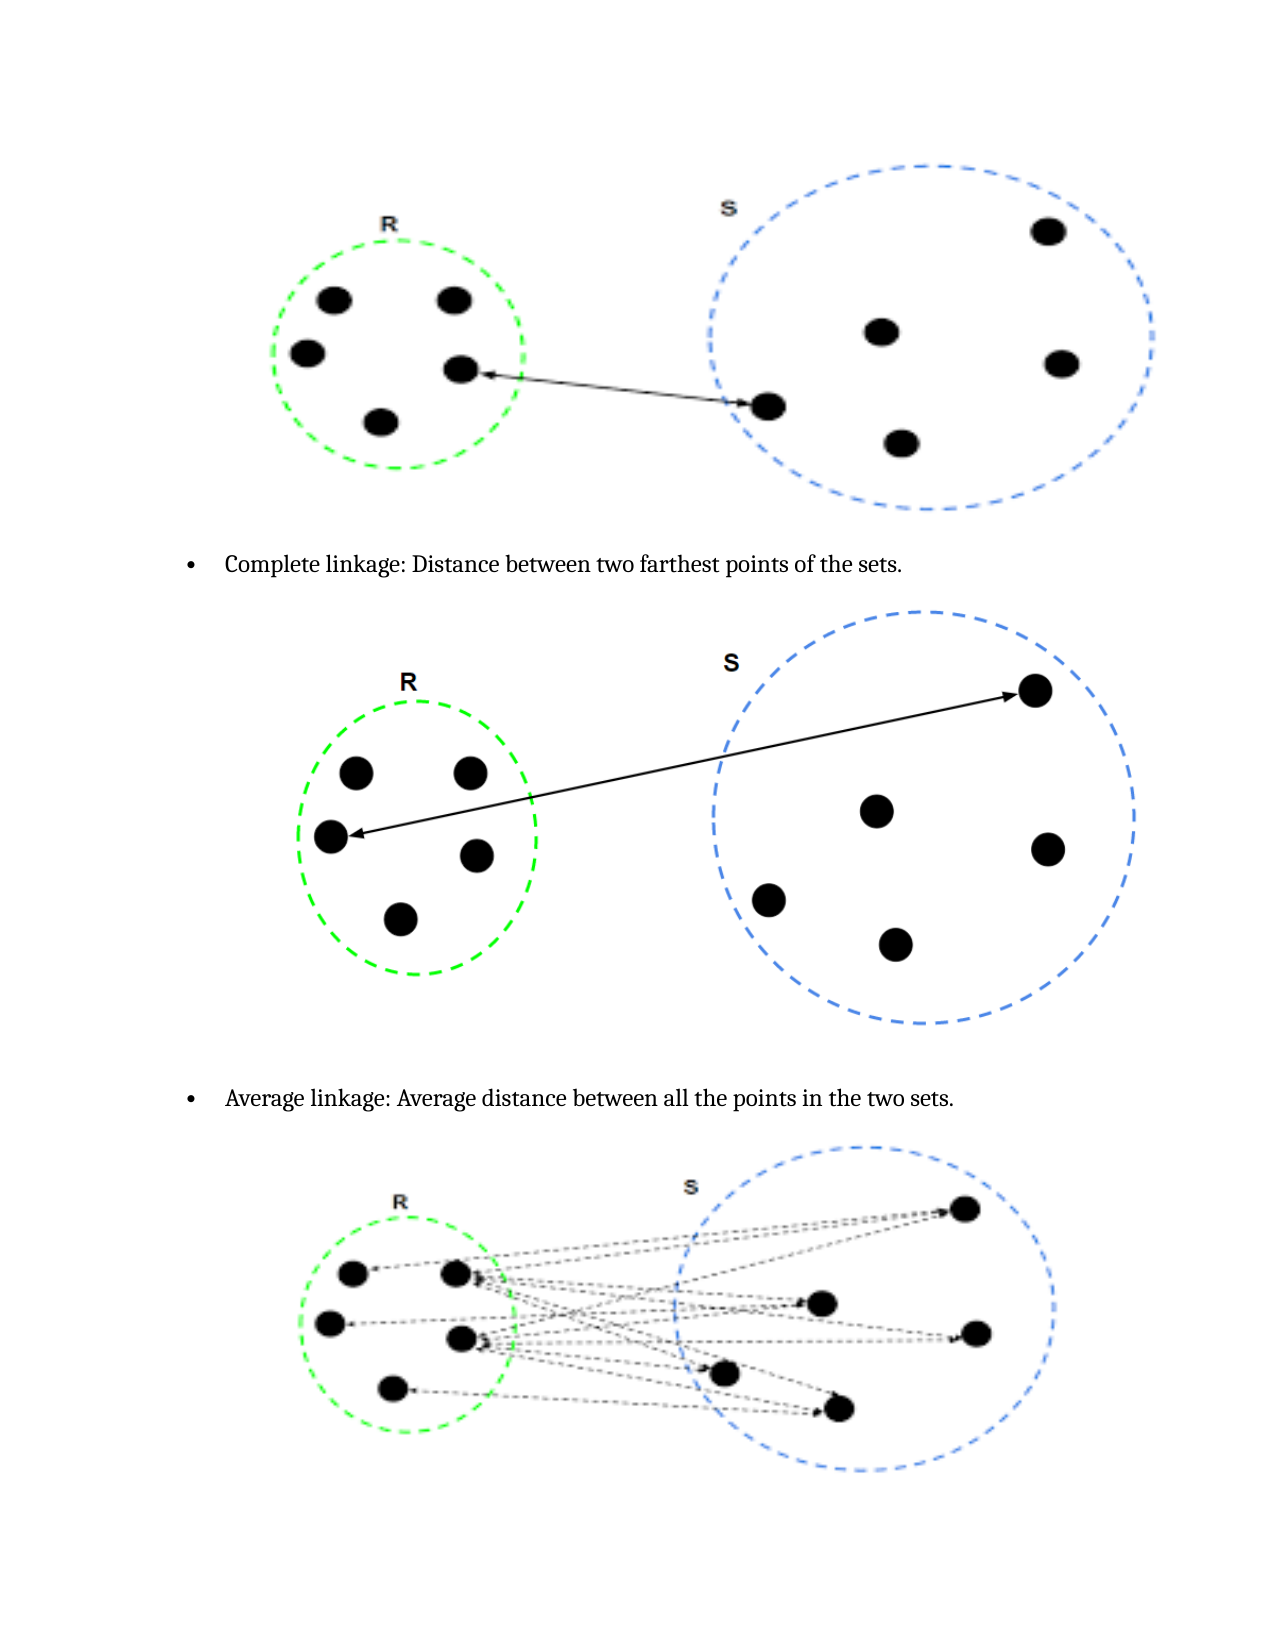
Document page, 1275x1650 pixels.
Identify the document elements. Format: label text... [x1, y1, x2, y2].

picture [225, 150, 1199, 533]
picture [225, 595, 1200, 1067]
list Complete linkage: Distance between two farthest points of the sets. [187, 549, 1125, 578]
list Average linkage: Average distance between all the points in the two sets. [187, 1084, 1125, 1112]
picture [225, 1129, 1118, 1497]
